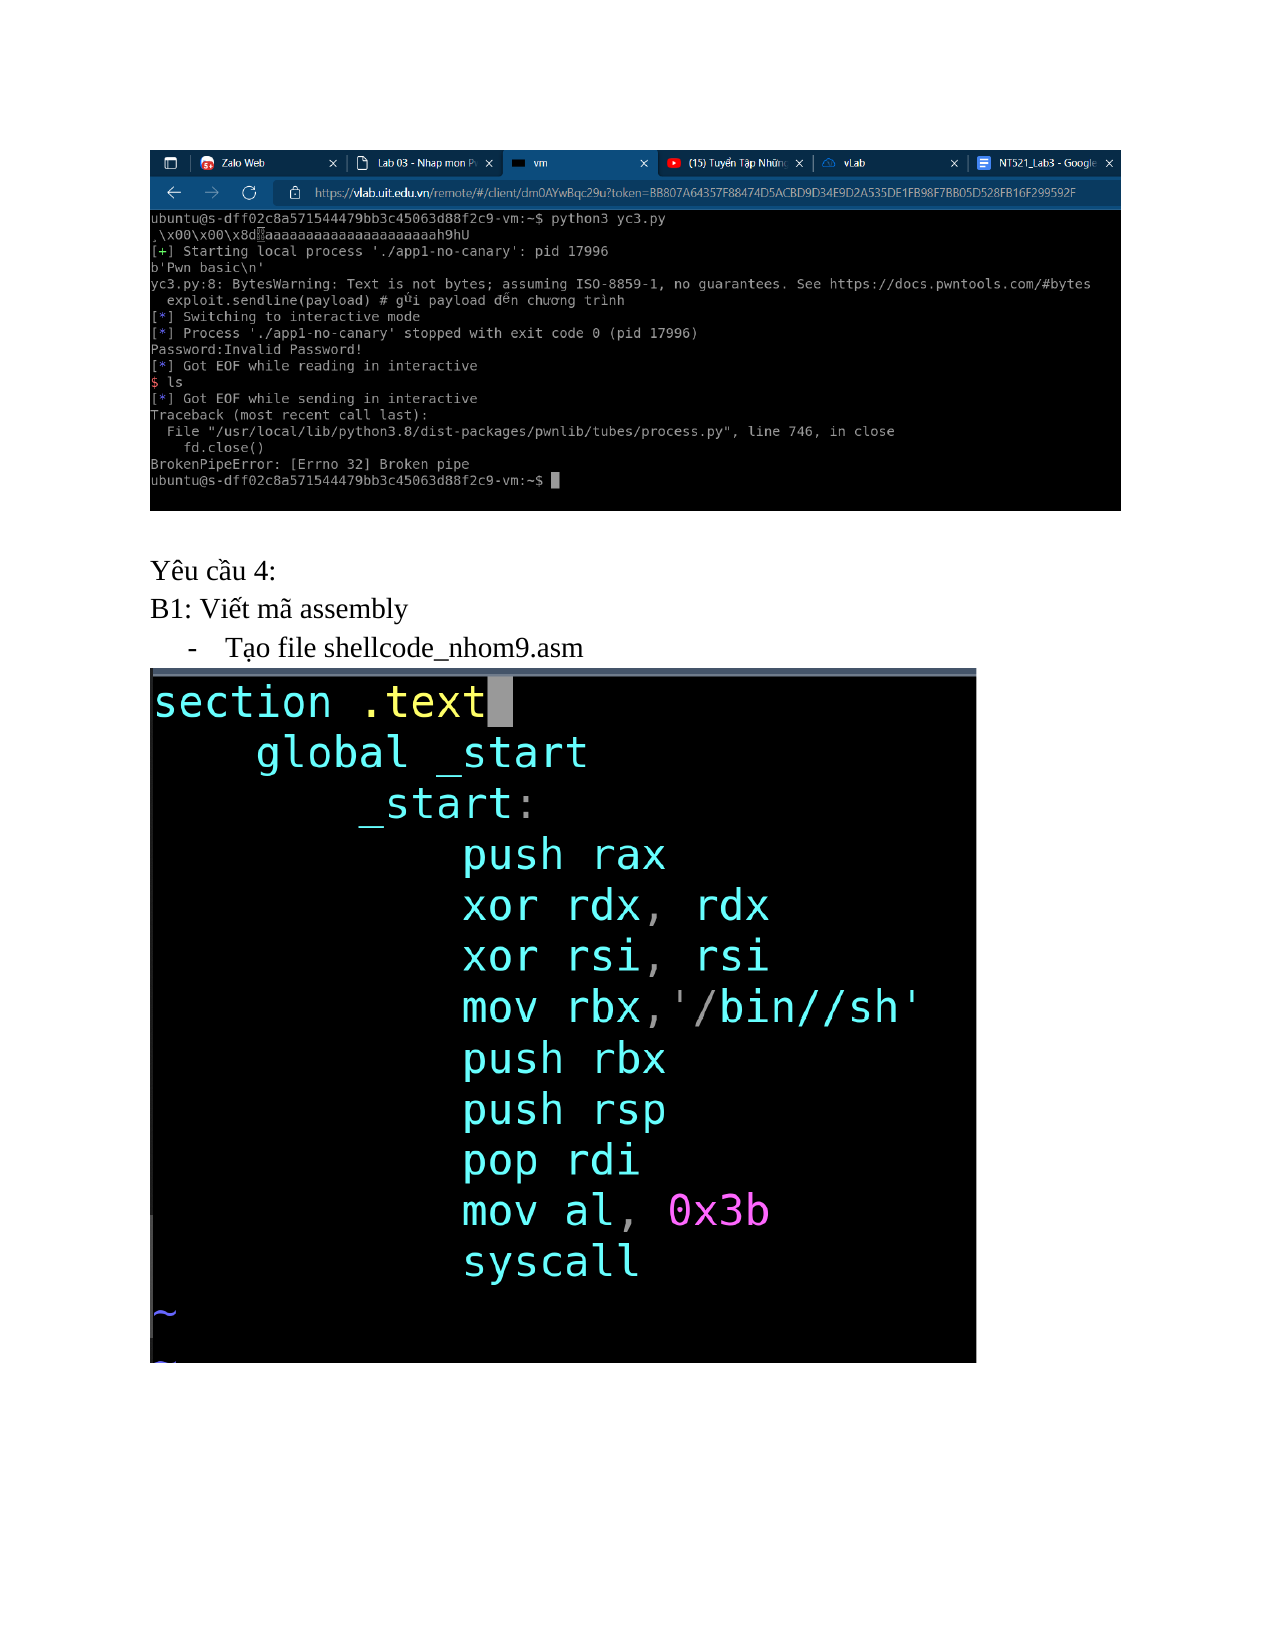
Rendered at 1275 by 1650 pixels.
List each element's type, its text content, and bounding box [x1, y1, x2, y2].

list Tạo file shellcode_nhom9.asm [187, 630, 1125, 664]
picture [150, 668, 977, 1363]
picture [150, 150, 1121, 511]
text B1: Viết mã assembly [150, 592, 1125, 625]
text Yêu cầu 4: [150, 553, 1125, 587]
